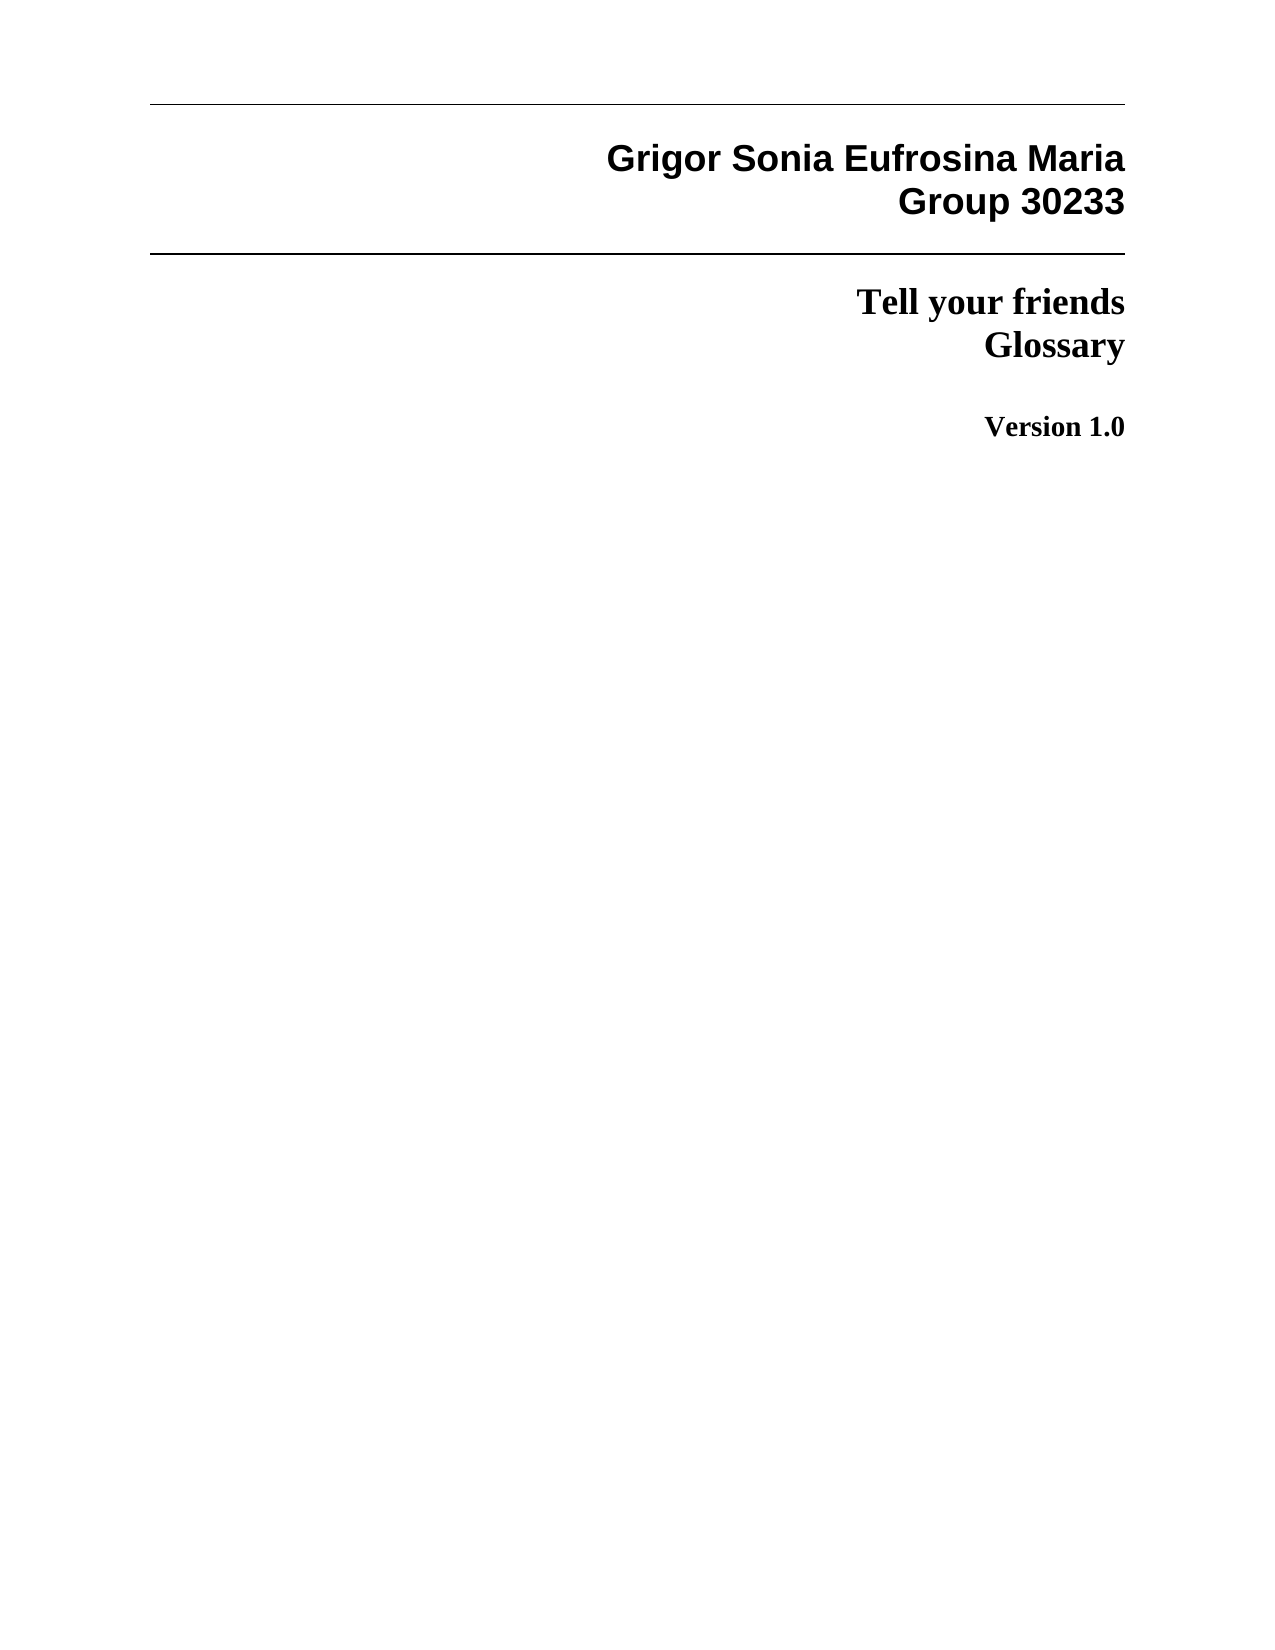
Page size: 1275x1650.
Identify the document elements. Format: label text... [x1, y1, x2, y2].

title Glossary [150, 323, 1125, 366]
title Version 1.0 [150, 409, 1125, 443]
title Tell your friends [150, 280, 1125, 323]
